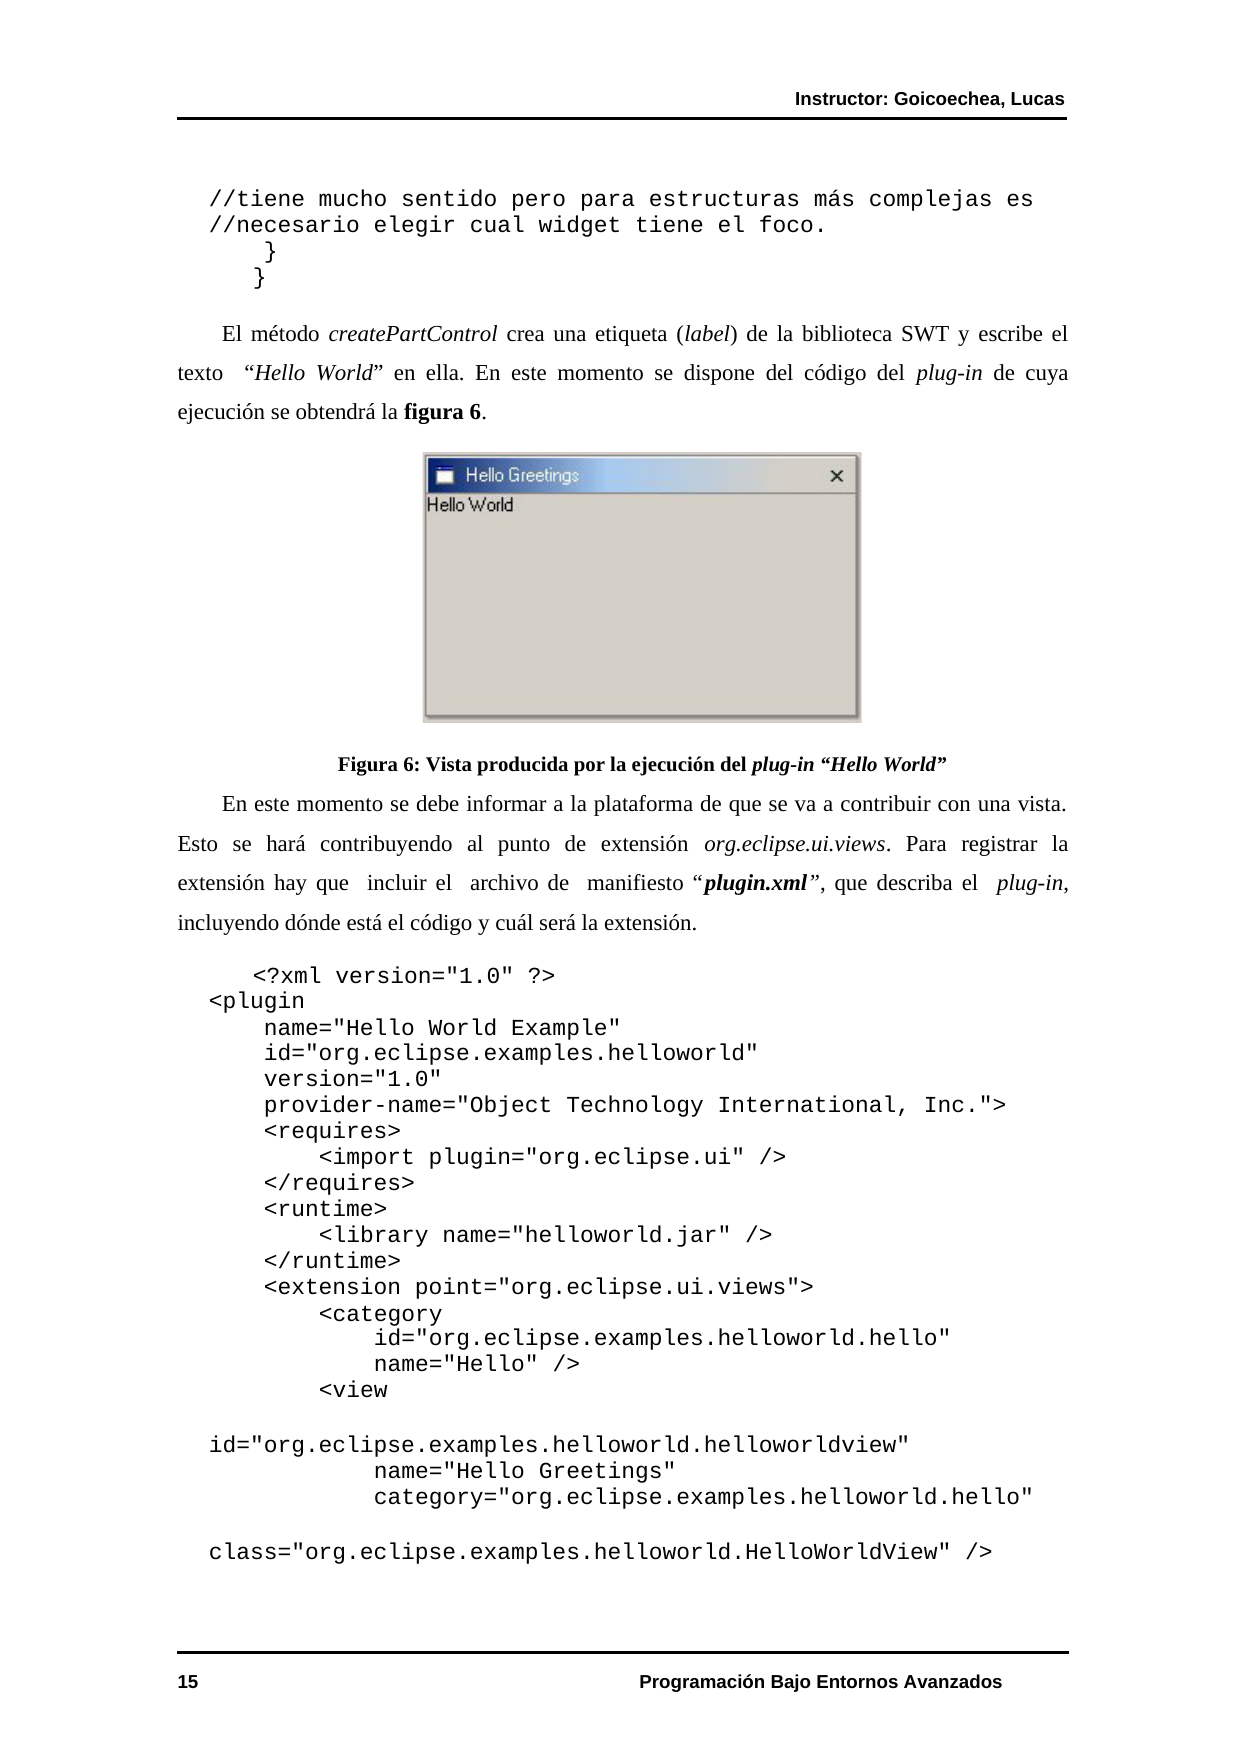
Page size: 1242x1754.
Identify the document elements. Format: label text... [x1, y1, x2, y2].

text id="org.eclipse.examples.helloworld.helloworldview" name="Hello Greetings" category="org.eclipse.examples.helloworld.hello" [208, 1433, 1039, 1511]
text <import plugin="org.eclipse.ui" /> [318, 1146, 1077, 1171]
text 15 Programación Bajo Entornos Avanzados [177, 1671, 1077, 1693]
text <extension point="org.eclipse.ui.views"> [263, 1275, 1077, 1301]
text <category id="org.eclipse.examples.helloworld.hello" name="Hello" /> [319, 1301, 957, 1378]
text </runtime> [263, 1249, 1077, 1275]
text <runtime> [263, 1197, 1077, 1223]
text } [263, 239, 1077, 265]
text <?xml version="1.0" ?> [253, 964, 1077, 990]
text class="org.eclipse.examples.helloworld.HelloWorldView" /> [208, 1540, 1077, 1566]
text <requires> [263, 1119, 1077, 1146]
text provider-name="Object Technology International, Inc."> [263, 1094, 1077, 1119]
text Instructor: Goicoechea, Lucas [167, 88, 1065, 110]
text Figura 6: Vista producida por la ejecución del plug-in “Hello World” [334, 752, 952, 776]
text <plugin [208, 990, 1077, 1016]
text En este momento se debe informar a la plataforma de que se va a contribuir con una vista. Esto se hará contribuyendo al punto de extensión org.eclipse.ui.views. Para registrar la extensión hay que incluir el archivo de manifiesto “plugin.xml”, que describa el plug-in, incluyendo dónde está el código y cuál será la extensión. [177, 790, 1069, 935]
text //tiene mucho sentido pero para estructuras más complejas es [208, 187, 1077, 213]
text //necesario elegir cual widget tiene el foco. [208, 213, 1077, 239]
text name="Hello World Example" [263, 1016, 1077, 1042]
text </requires> [263, 1171, 1077, 1197]
picture [422, 452, 862, 723]
text <library name="helloworld.jar" /> [318, 1223, 1077, 1249]
text <view [318, 1378, 1077, 1404]
text El método createPartControl crea una etiqueta (label) de la biblioteca SWT y escribe el texto “Hello World” en ella. En este momento se dispone del código del plug-in de cuya ejecución se obtendrá la figura 6. [177, 320, 1069, 424]
text id="org.eclipse.examples.helloworld" version="1.0" [263, 1042, 764, 1094]
text } [253, 265, 1077, 291]
